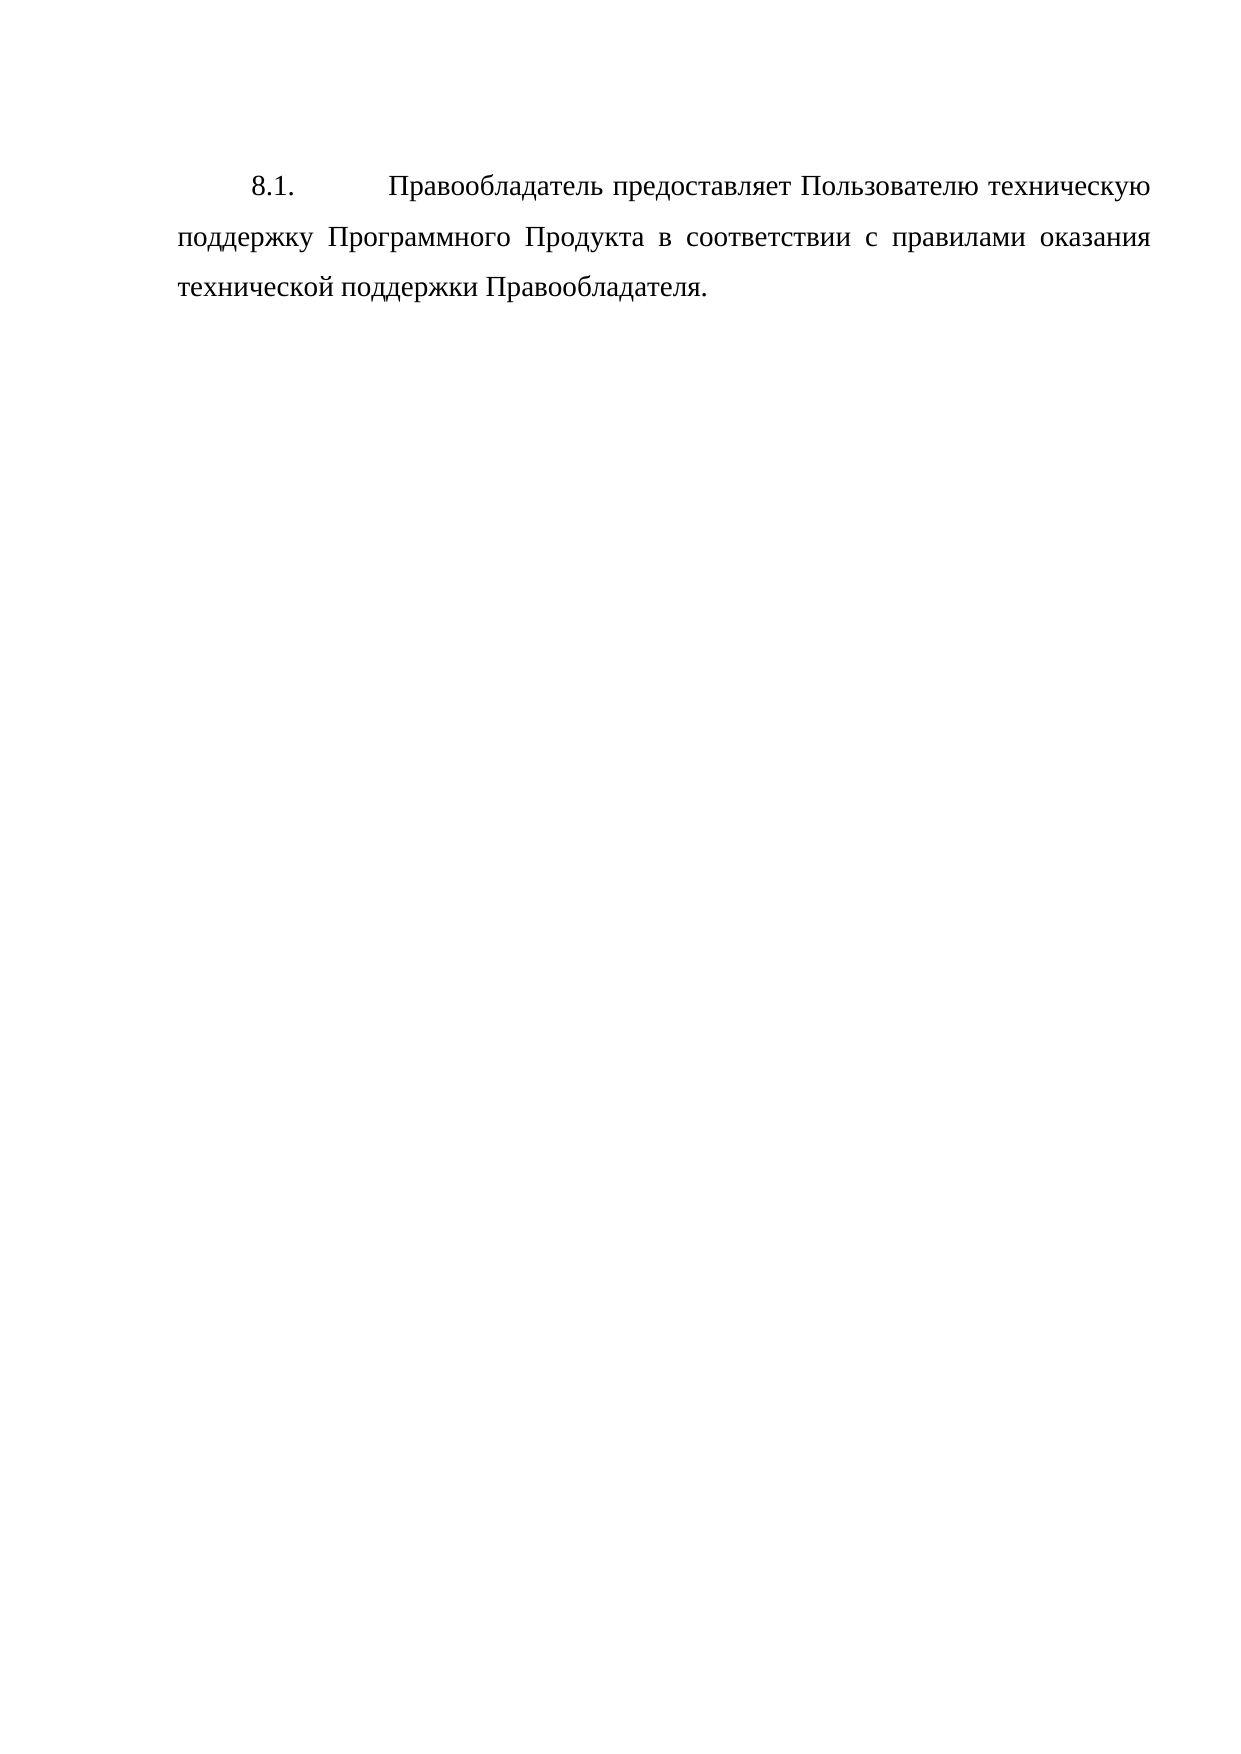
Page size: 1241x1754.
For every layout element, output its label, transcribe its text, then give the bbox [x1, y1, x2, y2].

text 8.1. Правообладатель предоставляет Пользователю техническую поддержку Программного Продукта в соответствии с правилами оказания технической поддержки Правообладателя. [177, 168, 1152, 303]
